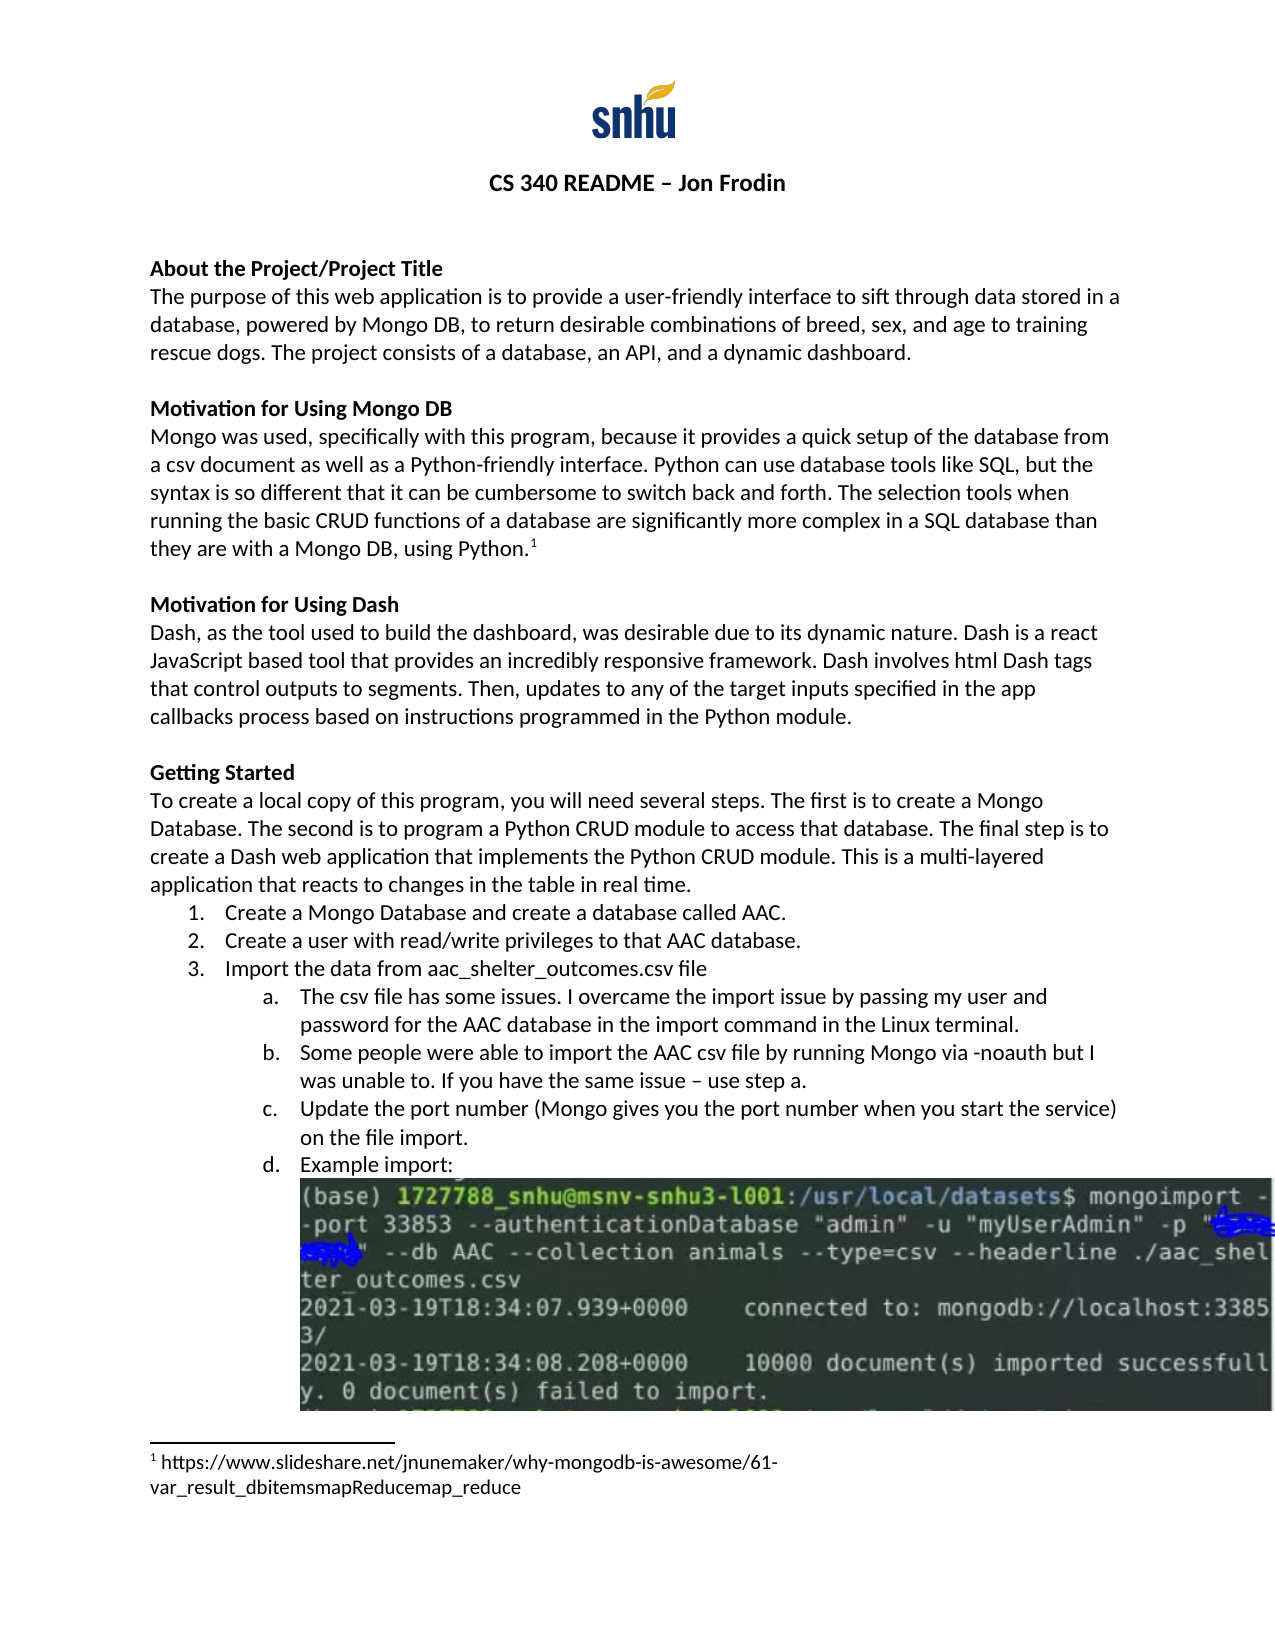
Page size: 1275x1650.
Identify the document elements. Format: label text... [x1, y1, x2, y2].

subtitle About the Project/Project Title [150, 254, 1125, 282]
text Motivation for Using Dash [150, 590, 1125, 618]
subtitle CS 340 README – Jon Frodin [150, 167, 1125, 198]
text Dash, as the tool used to build the dashboard, was desirable due to its dynamic nature. Dash is a react JavaScript based tool that provides an incredibly responsive framework. Dash involves html Dash tags that control outputs to segments. Then, updates to any of the target inputs specified in the app callbacks process based on instructions programmed in the Python module. [150, 618, 1125, 730]
text To create a local copy of this program, you will need several steps. The first is to create a Mongo Database. The second is to program a Python CRUD module to access that database. The final step is to create a Dash web application that implements the Python CRUD module. This is a multi-layered application that reacts to changes in the table in real time. [150, 786, 1125, 898]
list Create a Mongo Database and create a database called AAC. [187, 898, 1125, 926]
list Some people were able to import the AAC csv file by running Mongo via -noauth but I was unable to. If you have the same issue – use step a. [262, 1038, 1125, 1094]
list Update the port number (Mongo gives you the port number when you start the service) on the file import. [262, 1094, 1125, 1151]
text The purpose of this web application is to provide a user-friendly interface to sift through data stored in a database, powered by Mongo DB, to return desirable combinations of breed, sex, and age to training rescue dogs. The project consists of a database, an API, and a dynamic dashboard. [150, 282, 1125, 366]
picture [573, 75, 702, 147]
picture [300, 1178, 1275, 1411]
text Motivation for Using Mongo DB [150, 394, 1125, 422]
text Mongo was used, specifically with this program, because it provides a quick setup of the database from a csv document as well as a Python-friendly interface. Python can use database tools like SQL, but the syntax is so different that it can be cumbersome to switch back and forth. The selection tools when running the basic CRUD functions of a database are significantly more complex in a SQL database than they are with a Mongo DB, using Python. [150, 422, 1125, 562]
text Getting Started [150, 758, 1125, 786]
list Import the data from aac_shelter_outcomes.csv file [187, 954, 1125, 982]
list Create a user with read/write privileges to that AAC database. [187, 926, 1125, 954]
list The csv file has some issues. I overcame the import issue by passing my user and password for the AAC database in the import command in the Linux terminal. [262, 982, 1125, 1038]
